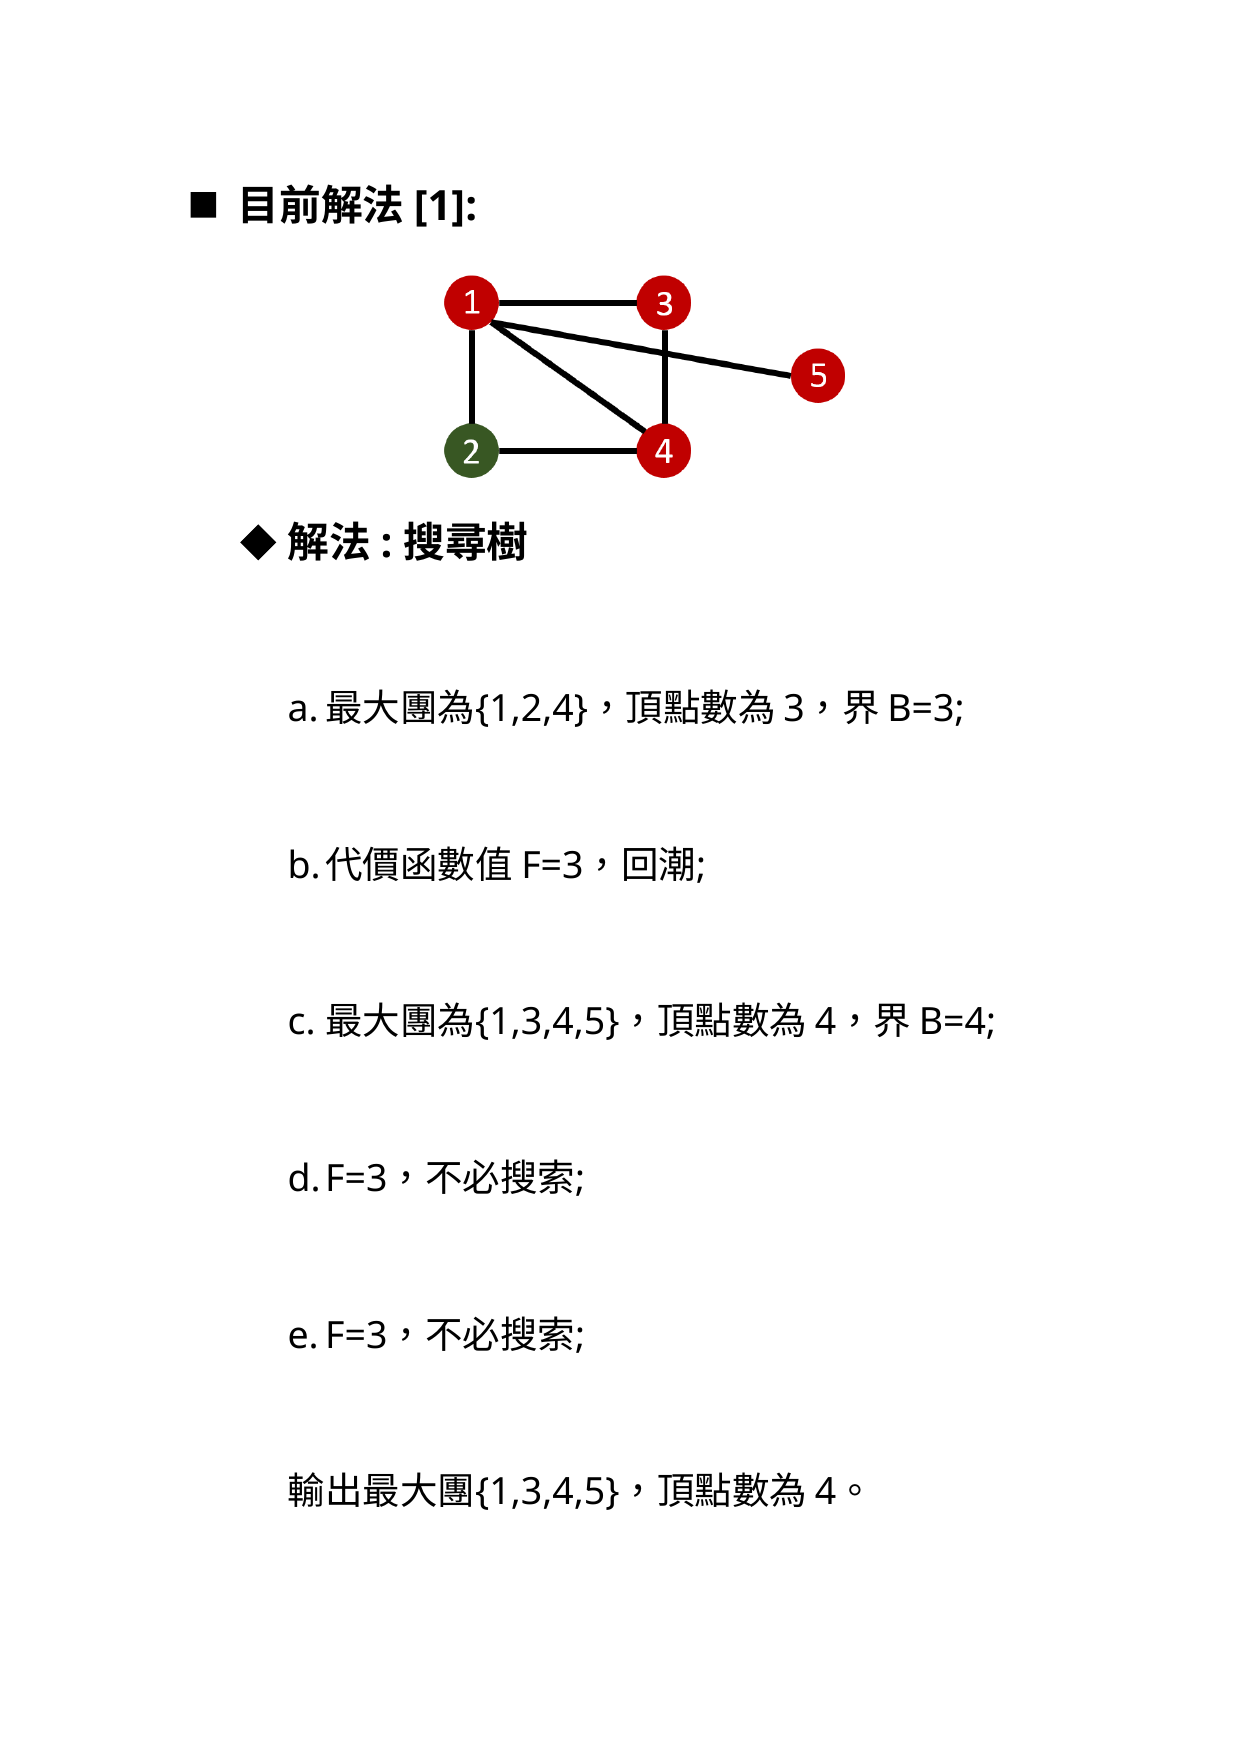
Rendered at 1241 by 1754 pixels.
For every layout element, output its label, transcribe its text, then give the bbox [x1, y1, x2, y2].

list 代價函數值 F=3，回潮; [287, 824, 1053, 899]
text 輸出最大團{1,3,4,5}，頂點數為4。 [287, 1451, 1053, 1526]
list F=3，不必搜索; [287, 1294, 1053, 1369]
list 目前解法 [1]: [187, 164, 1053, 239]
picture [416, 239, 874, 502]
list 最大團為{1,3,4,5}，頂點數為4，界B=4; [287, 981, 1053, 1056]
list 解法 : 搜尋樹 [237, 502, 1053, 577]
list 最大團為{1,2,4}，頂點數為3，界B=3; [287, 668, 1053, 743]
list F=3，不必搜索; [287, 1138, 1053, 1213]
